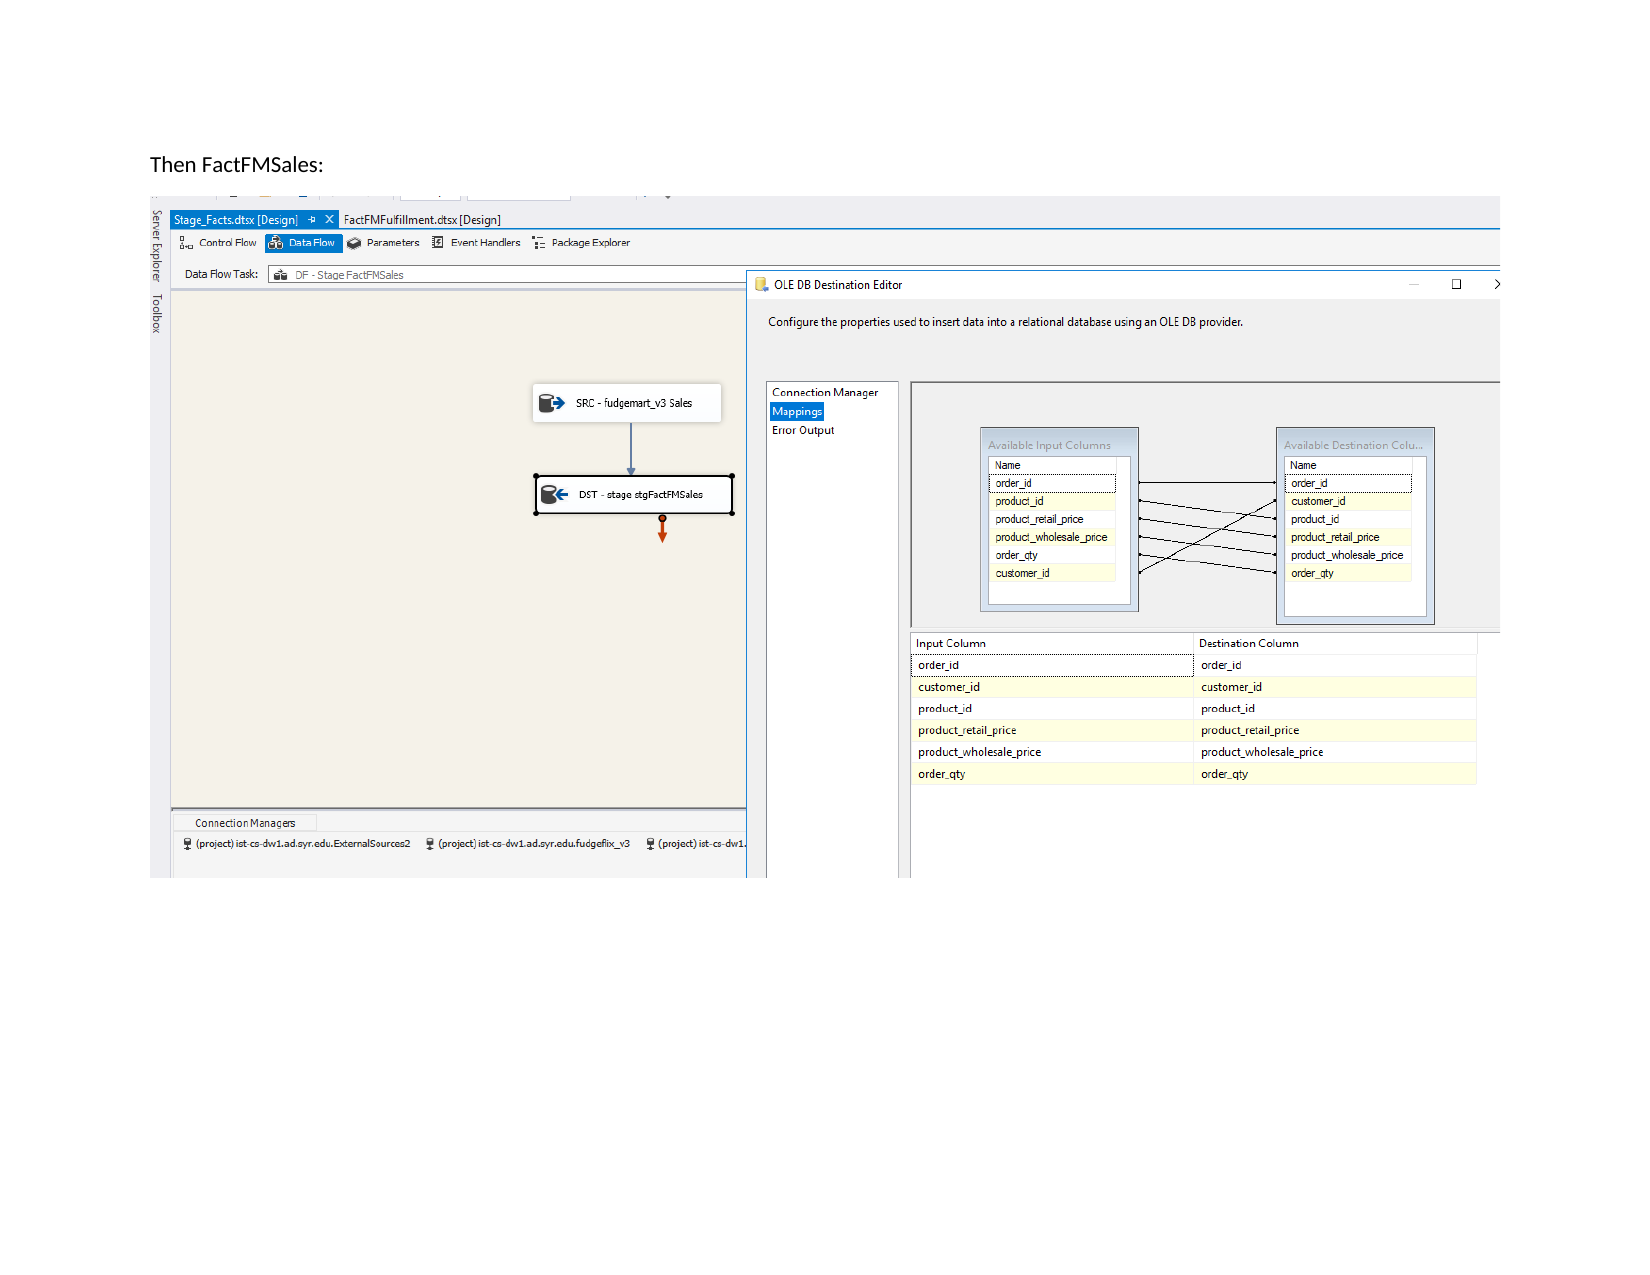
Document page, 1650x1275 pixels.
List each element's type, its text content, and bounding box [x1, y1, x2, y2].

picture [150, 196, 1500, 878]
text Then FactFMSales: [150, 150, 1500, 178]
